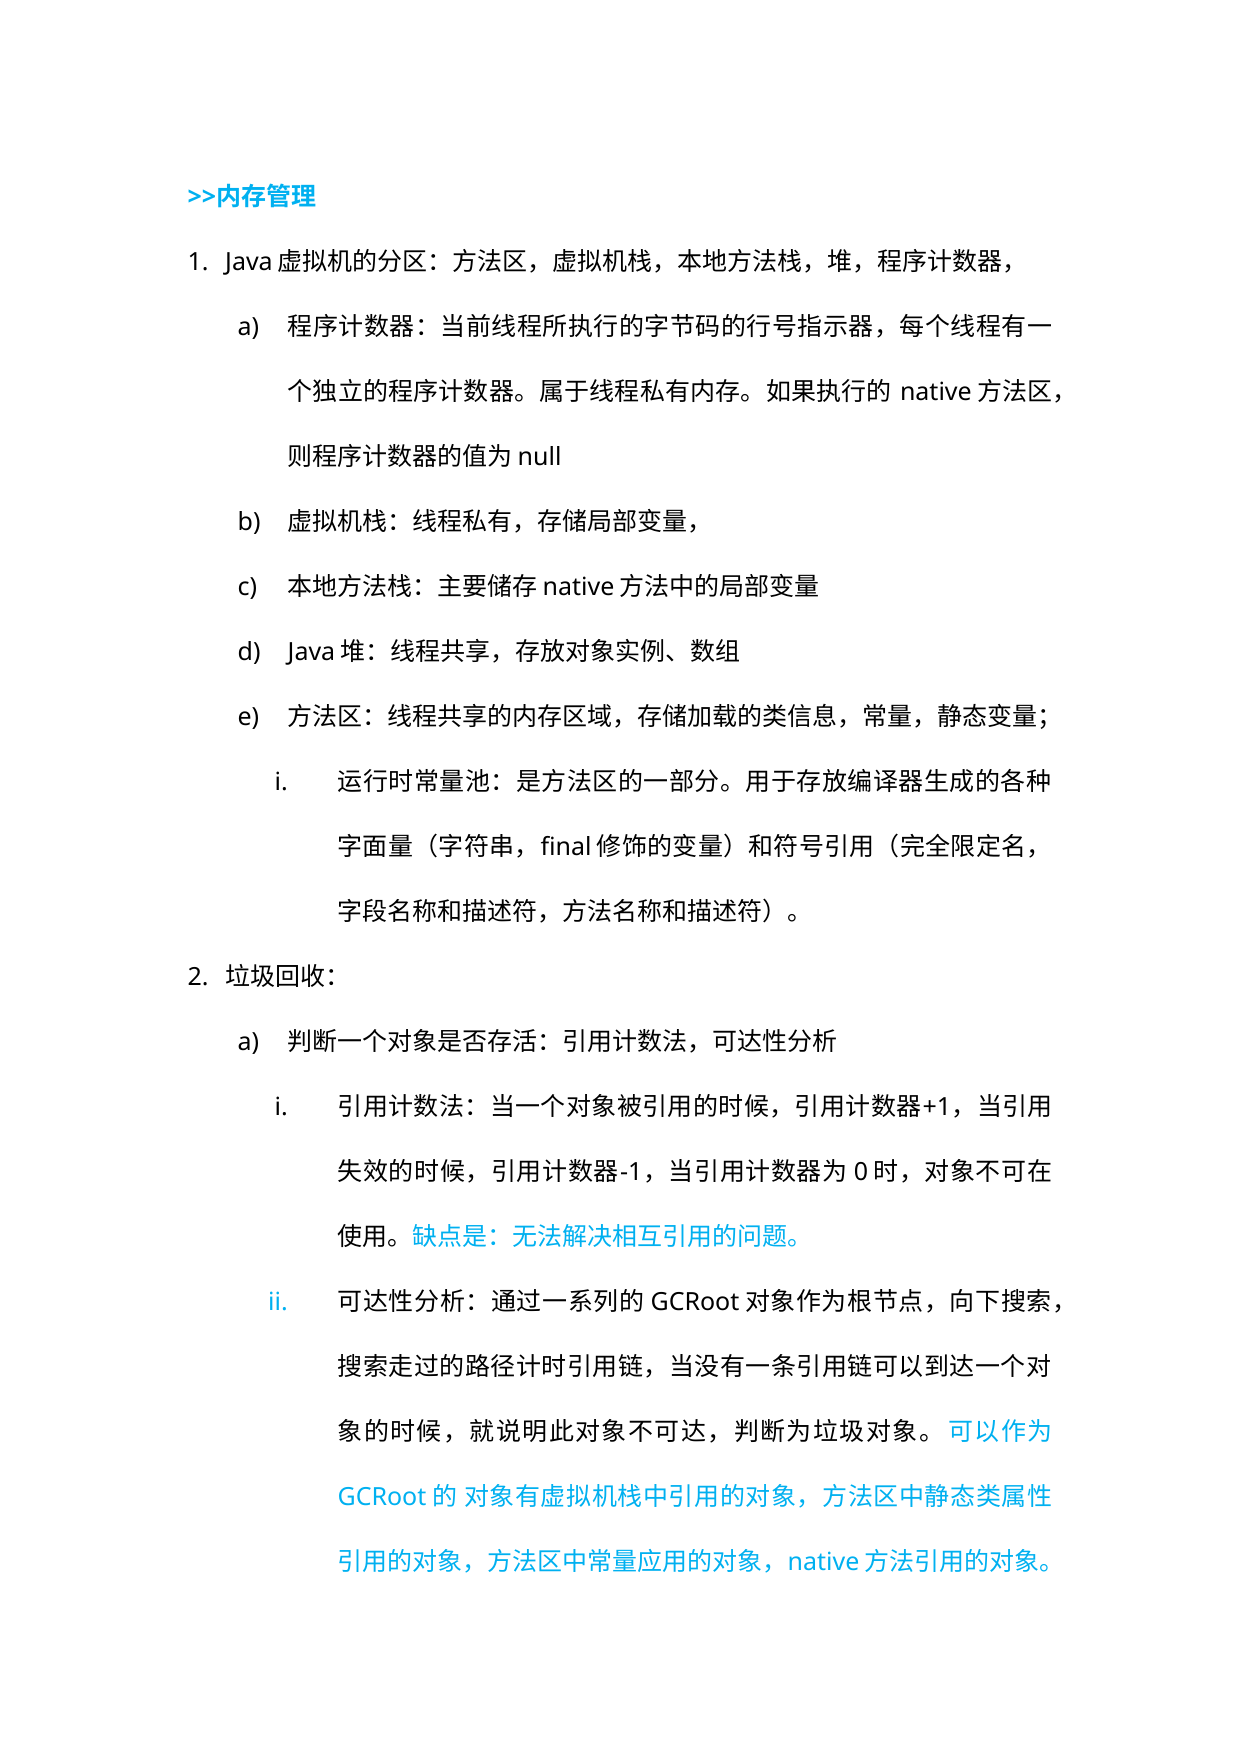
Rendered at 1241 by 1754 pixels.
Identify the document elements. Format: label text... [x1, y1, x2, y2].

list 方法区：线程共享的内存区域，存储加载的类信息，常量，静态变量； [237, 682, 1053, 747]
list 虚拟机栈：线程私有，存储局部变量， [237, 487, 1053, 552]
list 程序计数器：当前线程所执行的字节码的行号指示器，每个线程有一个独立的程序计数器。属于线程私有内存。如果执行的native方法区，则程序计数器的值为null [237, 292, 1053, 487]
list 垃圾回收： [187, 942, 1053, 1007]
list 可达性分析：通过一系列的GCRoot对象作为根节点，向下搜索，搜索走过的路径计时引用链，当没有一条引用链可以到达一个对象的时候，就说明此对象不可达，判断为垃圾对象。可以作为GCRoot的 对象有虚拟机栈中引用的对象，方法区中静态类属性引用的对象，方法区中常量应用的对象，native方法引用的对象。 [287, 1267, 1053, 1592]
list Java堆：线程共享，存放对象实例、数组 [237, 617, 1053, 682]
list 运行时常量池：是方法区的一部分。用于存放编译器生成的各种字面量（字符串，final修饰的变量）和符号引用（完全限定名，字段名称和描述符，方法名称和描述符）。 [287, 747, 1053, 942]
list Java虚拟机的分区：方法区，虚拟机栈，本地方法栈，堆，程序计数器， [187, 227, 1053, 292]
list 判断一个对象是否存活：引用计数法，可达性分析 [237, 1007, 1053, 1072]
text >>内存管理 [187, 162, 1053, 227]
list 引用计数法：当一个对象被引用的时候，引用计数器+1，当引用失效的时候，引用计数器-1，当引用计数器为0时，对象不可在使用。缺点是：无法解决相互引用的问题。 [287, 1072, 1053, 1267]
list 本地方法栈：主要储存native方法中的局部变量 [237, 552, 1053, 617]
